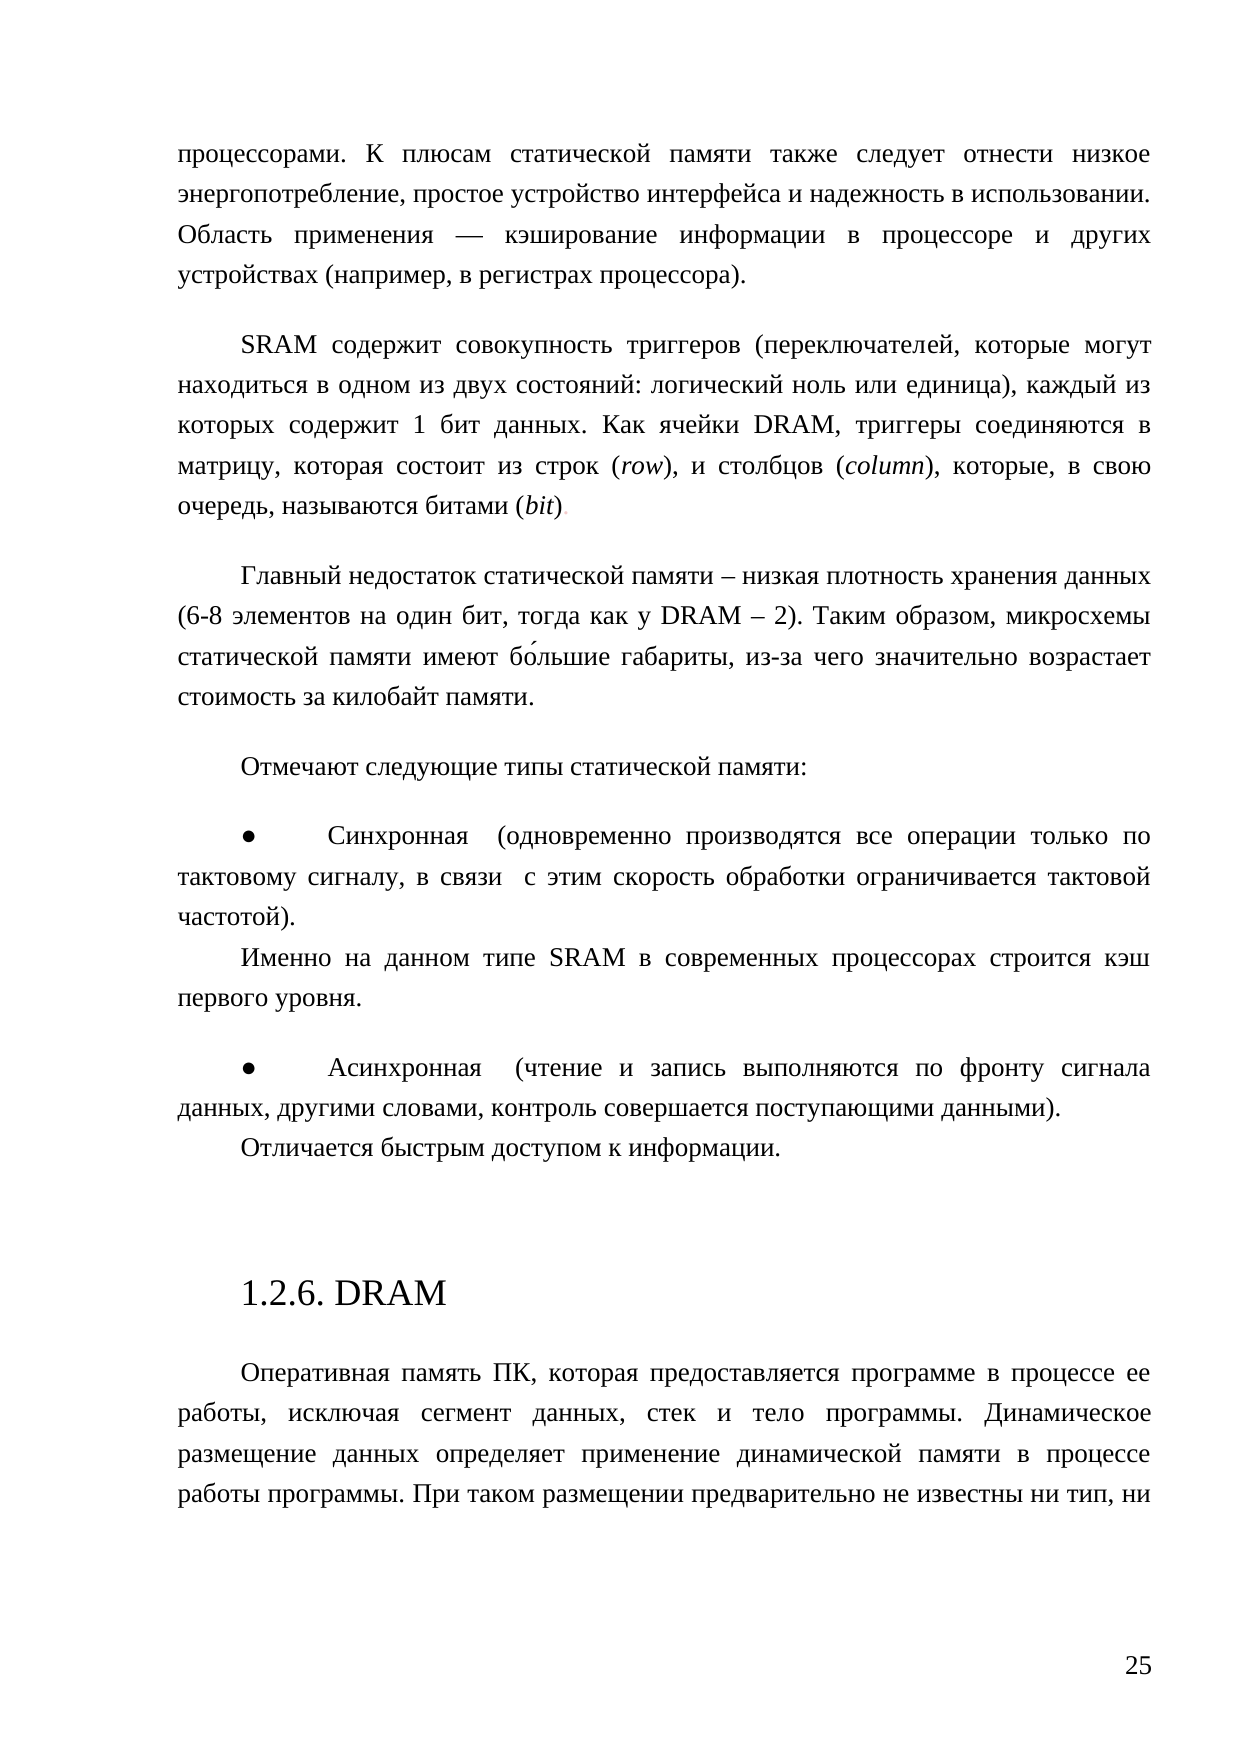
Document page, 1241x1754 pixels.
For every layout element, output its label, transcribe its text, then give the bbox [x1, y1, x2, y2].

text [177, 1356, 1152, 1508]
text Именно на данном типе SRAM в современных процессорах строится кэш первого уровня. [177, 941, 1152, 1012]
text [177, 137, 1152, 178]
text SRAM содержит совокупность триггеров (переключателей, которые могут находиться в одном из двух состояний: логический ноль или единица), каждый из которых содержит 1 бит данных. Как ячейки DRAM, триггеры соединяются в матрицу, которая состоит из строк (row), и столбцов (column), которые, в свою очередь, называются битами (bit). [177, 328, 1152, 521]
text Отмечают следующие типы статической памяти: [177, 750, 1152, 781]
text 1.2.6. DRAM [177, 1271, 1152, 1314]
text Отличается быстрым доступом к информации. [177, 1132, 1152, 1163]
text Главный недостаток статической памяти – низкая плотность хранения данных (6-8 элементов на один бит, тогда как у DRAM – 2). Таким образом, микросхемы статической памяти имеют бо́льшие габариты, из-за чего значительно возрастает стоимость за килобайт памяти. [177, 559, 1152, 711]
list Асинхронная (чтение и запись выполняются по фронту сигнала данных, другими словами, контроль совершается поступающими данными). [177, 1051, 1152, 1122]
list Синхронная (одновременно производятся все операции только по тактовому сигналу, в связи с этим скорость обработки ограничивается тактовой частотой). [177, 819, 1152, 931]
